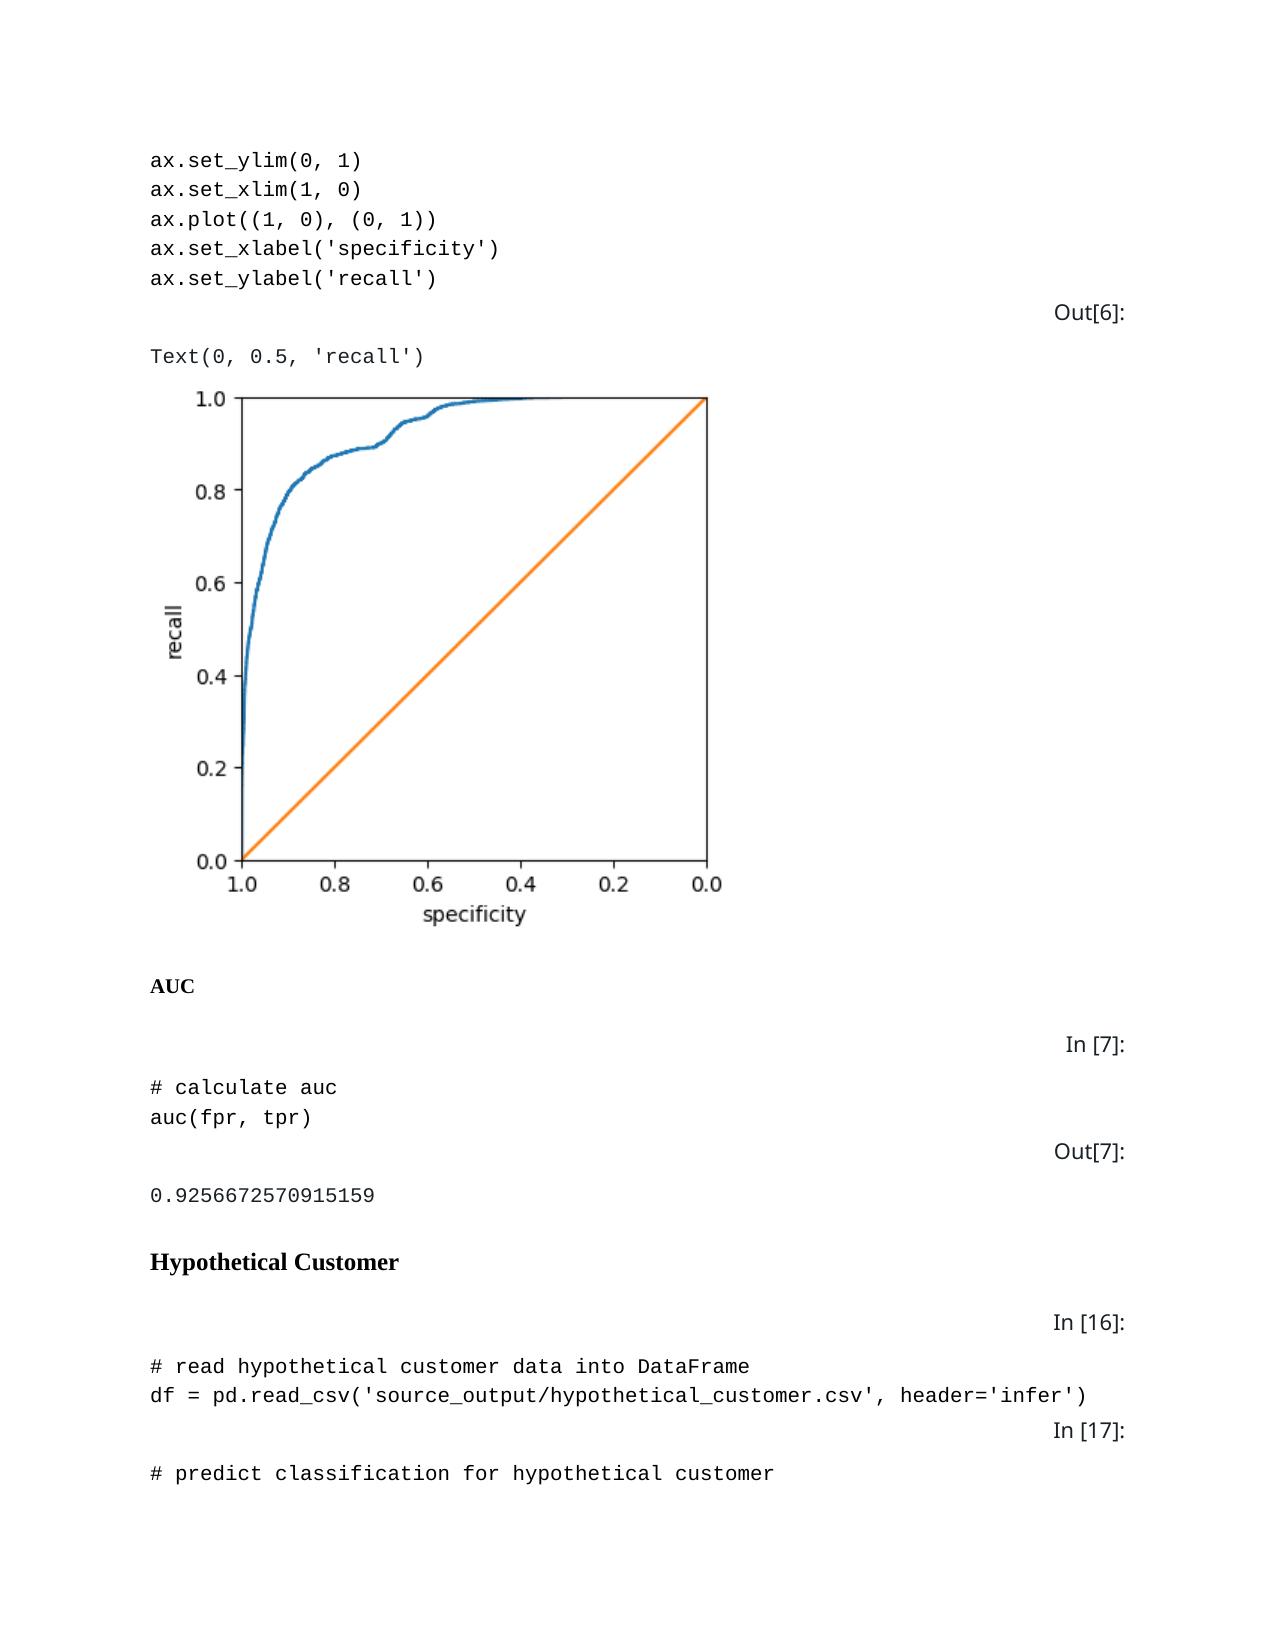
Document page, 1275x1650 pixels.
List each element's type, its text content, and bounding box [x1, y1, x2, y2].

text # read hypothetical customer data into DataFrame [150, 1356, 1125, 1379]
text Out[6]: [150, 297, 1125, 327]
text df = pd.read_csv('source_output/hypothetical_customer.csv', header='infer') [150, 1385, 1125, 1409]
picture [150, 375, 738, 940]
text # predict classification for hypothetical customer [150, 1463, 1125, 1487]
text ax.set_ylabel('recall') [150, 268, 1125, 292]
text ax.plot((1, 0), (0, 1)) [150, 209, 1125, 233]
text In [16]: [150, 1307, 1125, 1337]
text ax.set_xlabel('specificity') [150, 238, 1125, 262]
subtitle AUC¶ [150, 971, 1125, 999]
subtitle Hypothetical Customer¶ [150, 1244, 1125, 1278]
text In [7]: [150, 1029, 1125, 1058]
text In [17]: [150, 1415, 1125, 1444]
text # calculate auc [150, 1077, 1125, 1101]
text ax.set_ylim(0, 1) [150, 150, 1125, 174]
text Text(0, 0.5, 'recall') [150, 346, 1125, 370]
text ax.set_xlim(1, 0) [150, 179, 1125, 203]
text Out[7]: [150, 1136, 1125, 1166]
text 0.9256672570915159 [150, 1185, 1125, 1209]
text auc(fpr, tpr) [150, 1107, 1125, 1131]
